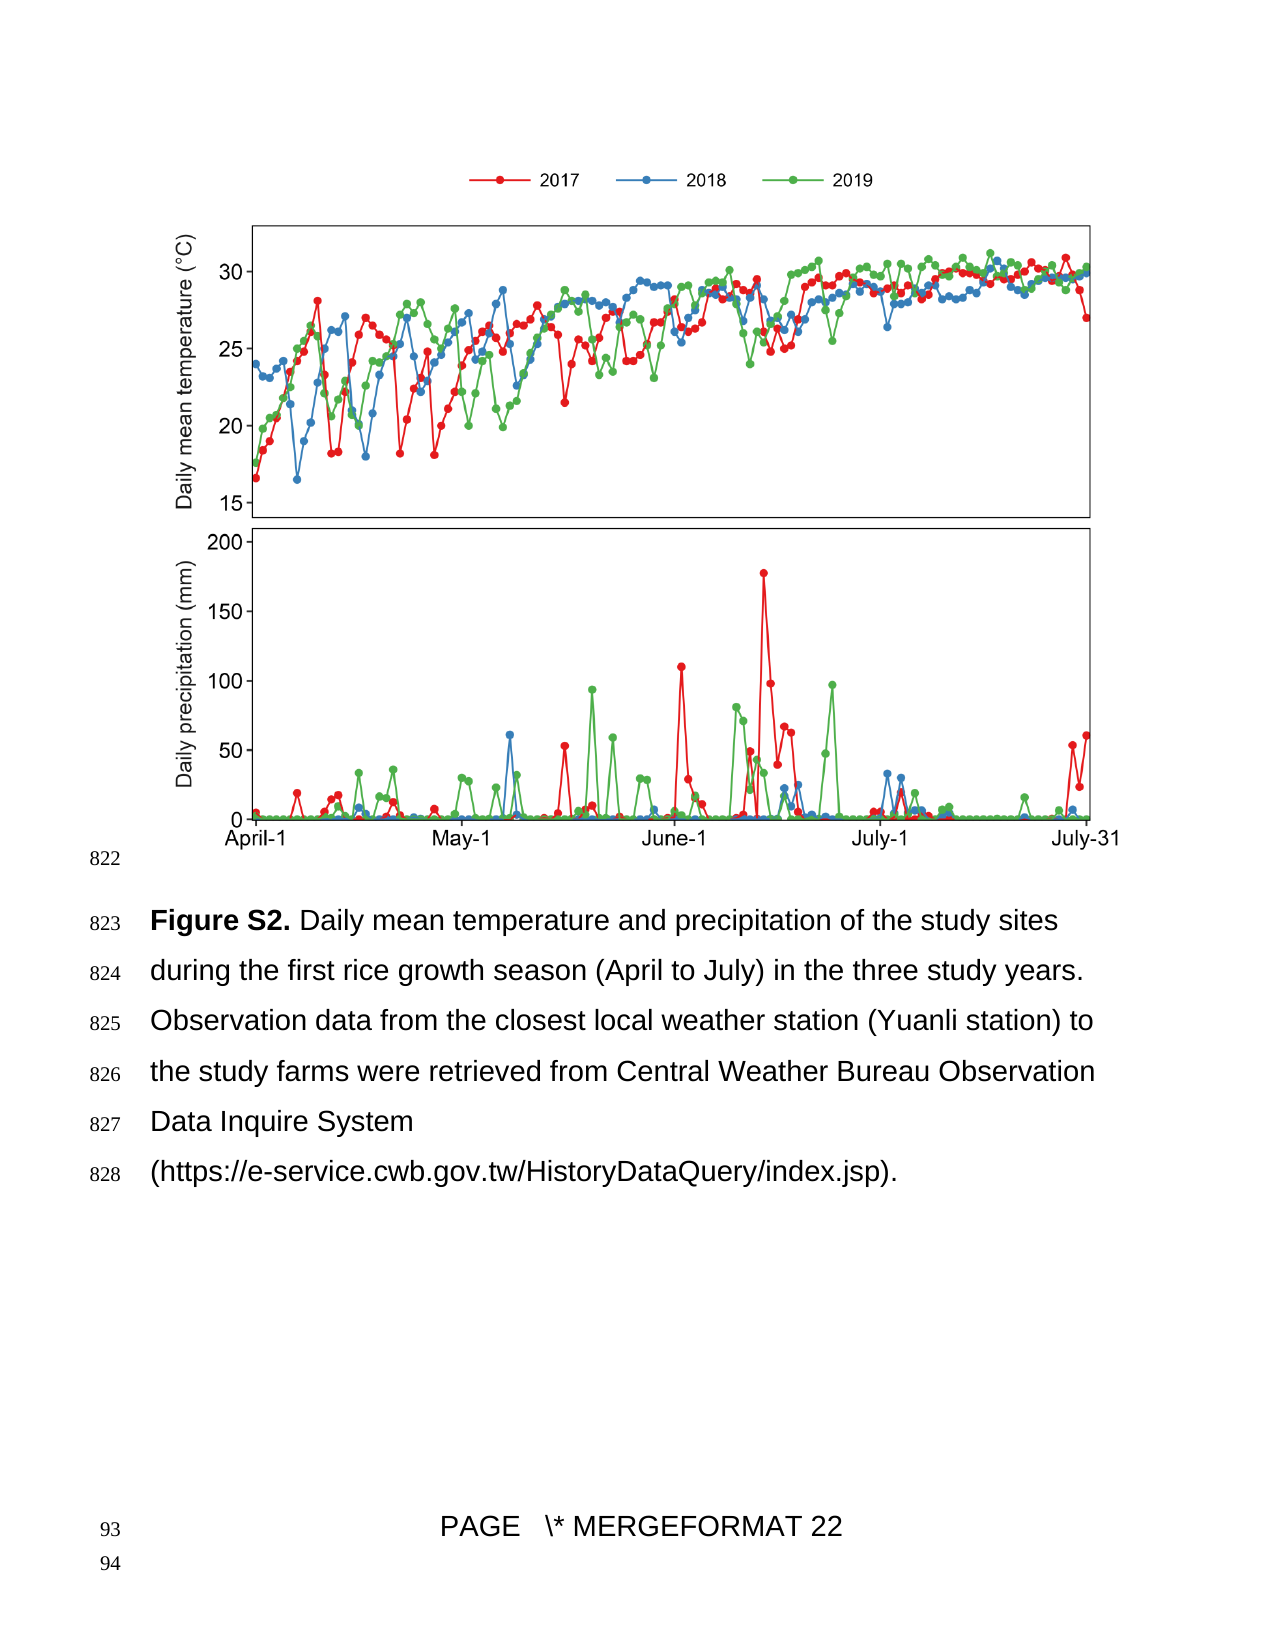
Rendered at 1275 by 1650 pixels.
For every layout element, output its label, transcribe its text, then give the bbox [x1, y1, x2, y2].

picture [150, 150, 1125, 865]
text Figure S2. Daily mean temperature and precipitation of the study sites during the first rice growth season (April to July) in the three study years. Observation data from the closest local weather station (Yuanli station) to the study farms were retrieved from Central Weather Bureau Observation Data Inquire System (https://e-service.cwb.gov.tw/HistoryDataQuery/index.jsp). [150, 903, 1125, 1188]
